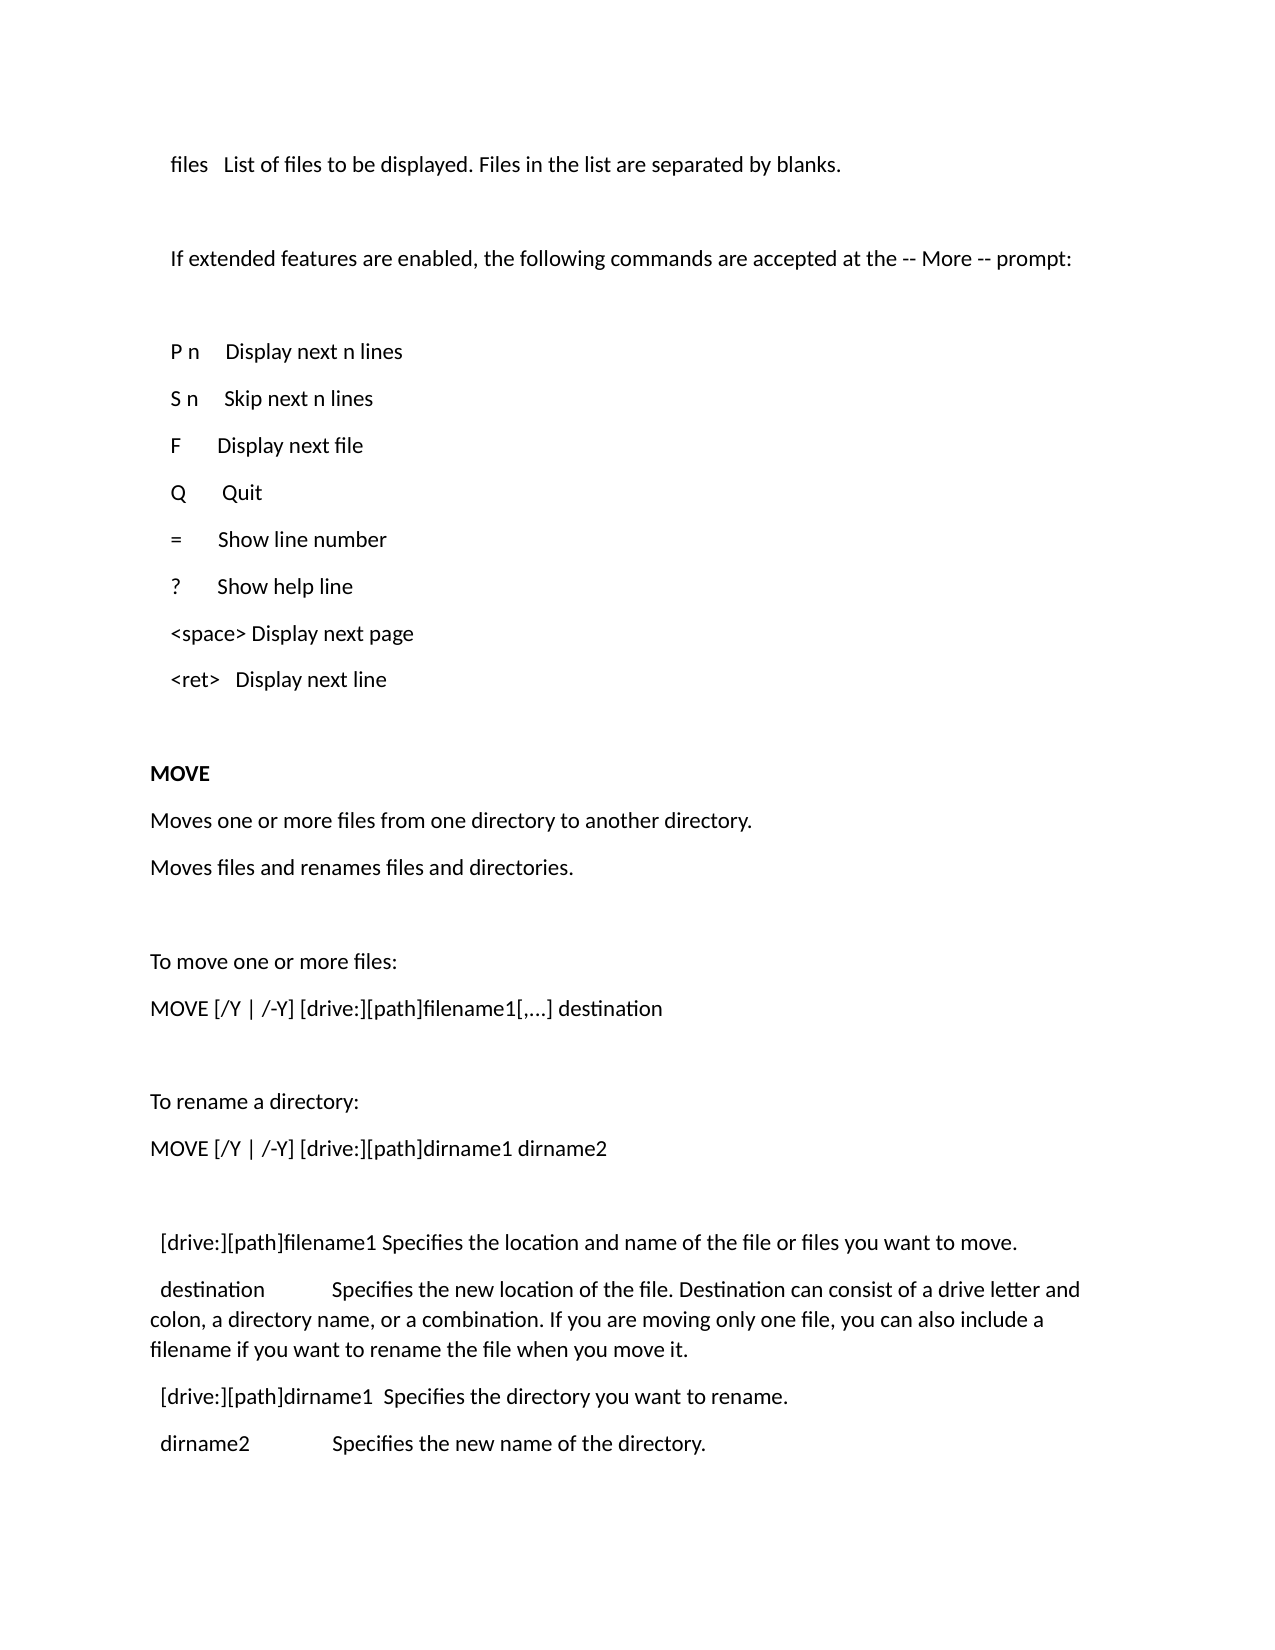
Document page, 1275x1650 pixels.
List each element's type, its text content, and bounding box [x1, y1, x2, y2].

text To move one or more files: [150, 947, 1125, 975]
text MOVE [/Y | /-Y] [drive:][path]dirname1 dirname2 [150, 1134, 1125, 1162]
text [drive:][path]filename1 Specifies the location and name of the file or files you want to move. [150, 1228, 1125, 1256]
text MOVE [/Y | /-Y] [drive:][path]filename1[,...] destination [150, 994, 1125, 1022]
text destination Specifies the new location of the file. Destination can consist of a drive letter and colon, a directory name, or a combination. If you are moving only one file, you can also include a filename if you want to rename the file when you move it. [150, 1275, 1125, 1363]
text Moves files and renames files and directories. [150, 853, 1125, 881]
text ? Show help line [150, 572, 1125, 600]
text Moves one or more files from one directory to another directory. [150, 806, 1125, 834]
text <ret> Display next line [150, 666, 1125, 694]
text MOVE [150, 759, 1125, 787]
text To rename a directory: [150, 1087, 1125, 1116]
text Q Quit [150, 478, 1125, 506]
text S n Skip next n lines [150, 384, 1125, 412]
text files List of files to be displayed. Files in the list are separated by blanks. [150, 150, 1125, 178]
text dirname2 Specifies the new name of the directory. [150, 1429, 1125, 1457]
text = Show line number [150, 525, 1125, 553]
text <space> Display next page [150, 619, 1125, 647]
text [drive:][path]dirname1 Specifies the directory you want to rename. [150, 1382, 1125, 1410]
text P n Display next n lines [150, 337, 1125, 366]
text If extended features are enabled, the following commands are accepted at the -- More -- prompt: [150, 244, 1125, 272]
text F Display next file [150, 431, 1125, 459]
